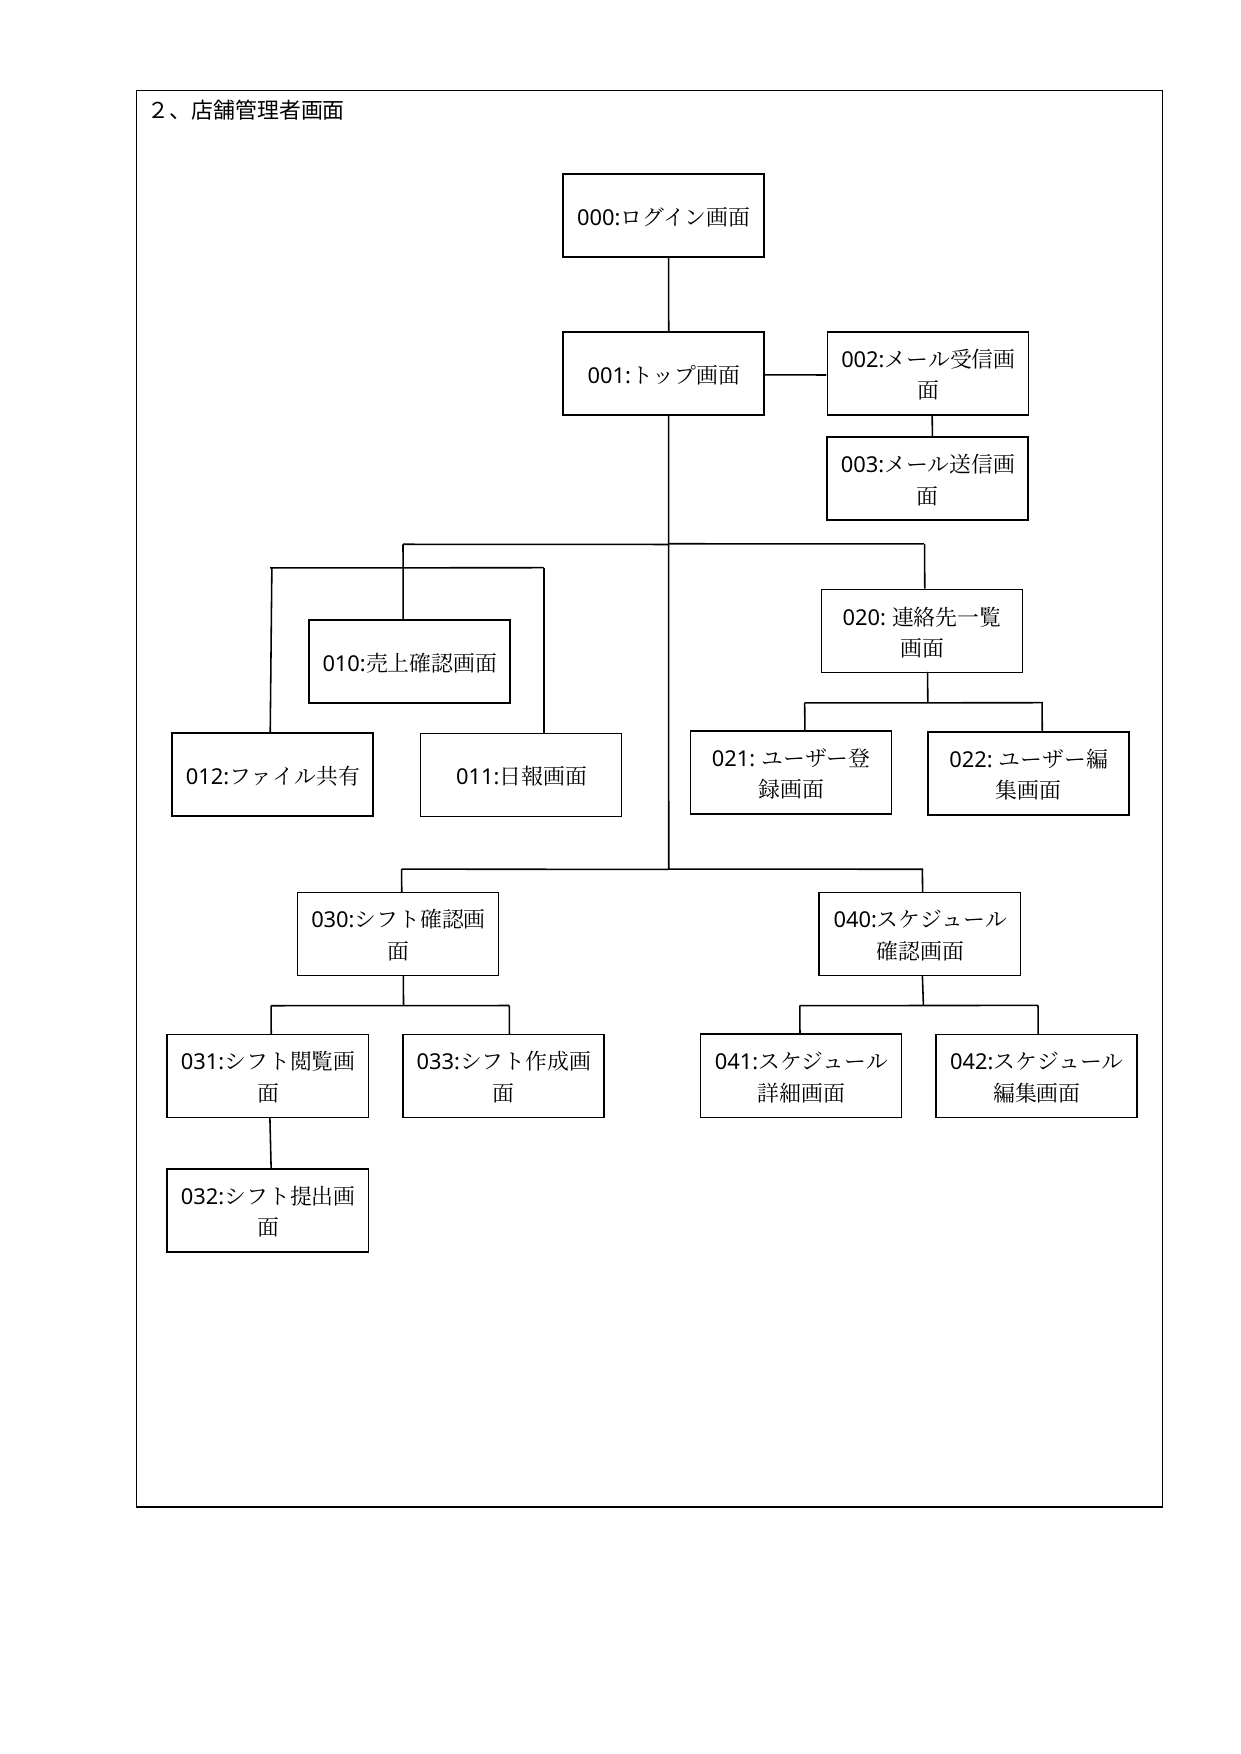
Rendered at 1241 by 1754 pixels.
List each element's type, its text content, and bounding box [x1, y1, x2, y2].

table_cell ２、店舗管理者画面 [137, 91, 1162, 1506]
